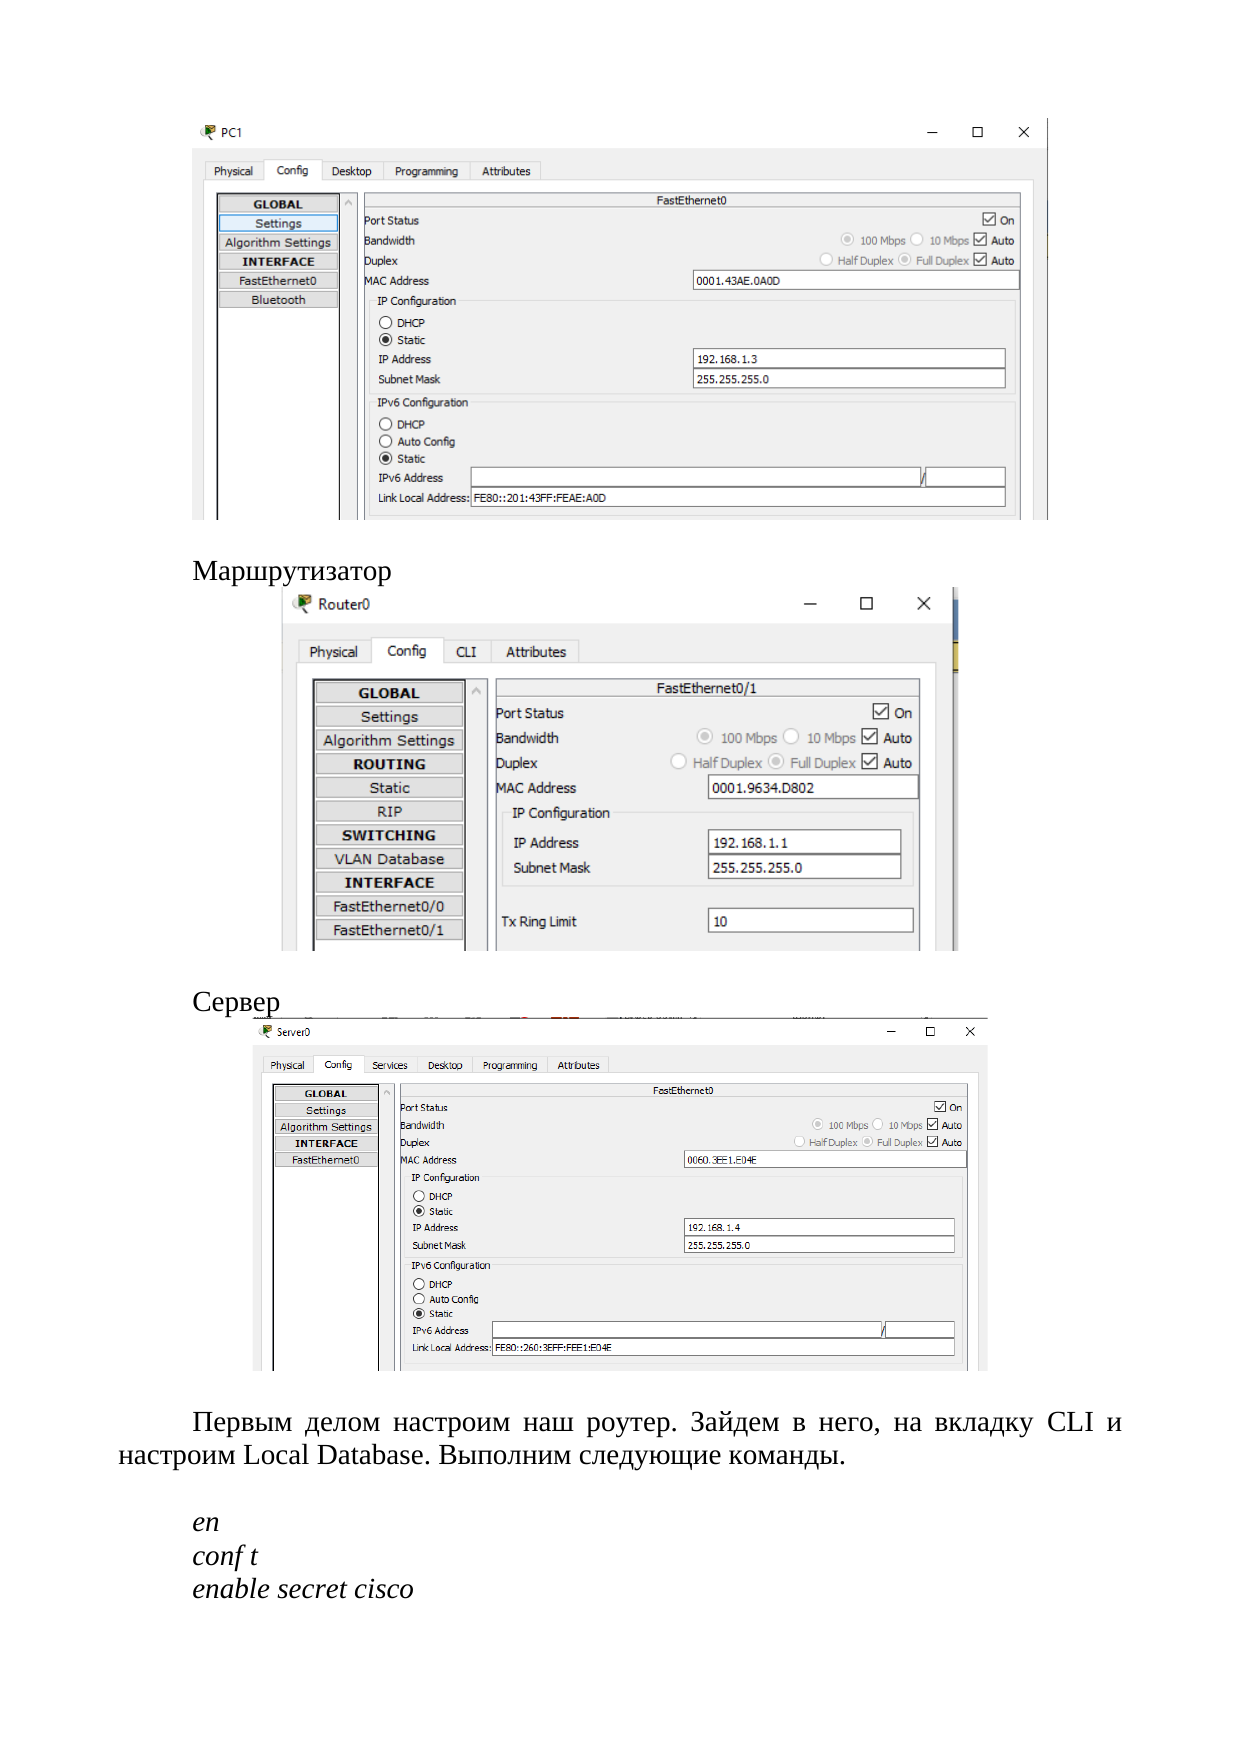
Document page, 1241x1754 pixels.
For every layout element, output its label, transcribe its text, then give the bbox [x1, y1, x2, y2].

text en [118, 1504, 1122, 1538]
text Маршрутизатор [118, 553, 1122, 587]
text enable secret cisco [118, 1571, 1122, 1605]
picture [281, 587, 959, 951]
text conf t [118, 1538, 1122, 1571]
picture [192, 118, 1049, 520]
text Первым делом настроим наш роутер. Зайдем в него, на вкладку CLI и настроим Local Database. Выполним следующие команды. [118, 1404, 1122, 1471]
text Сервер [118, 984, 1122, 1018]
picture [252, 1017, 988, 1371]
